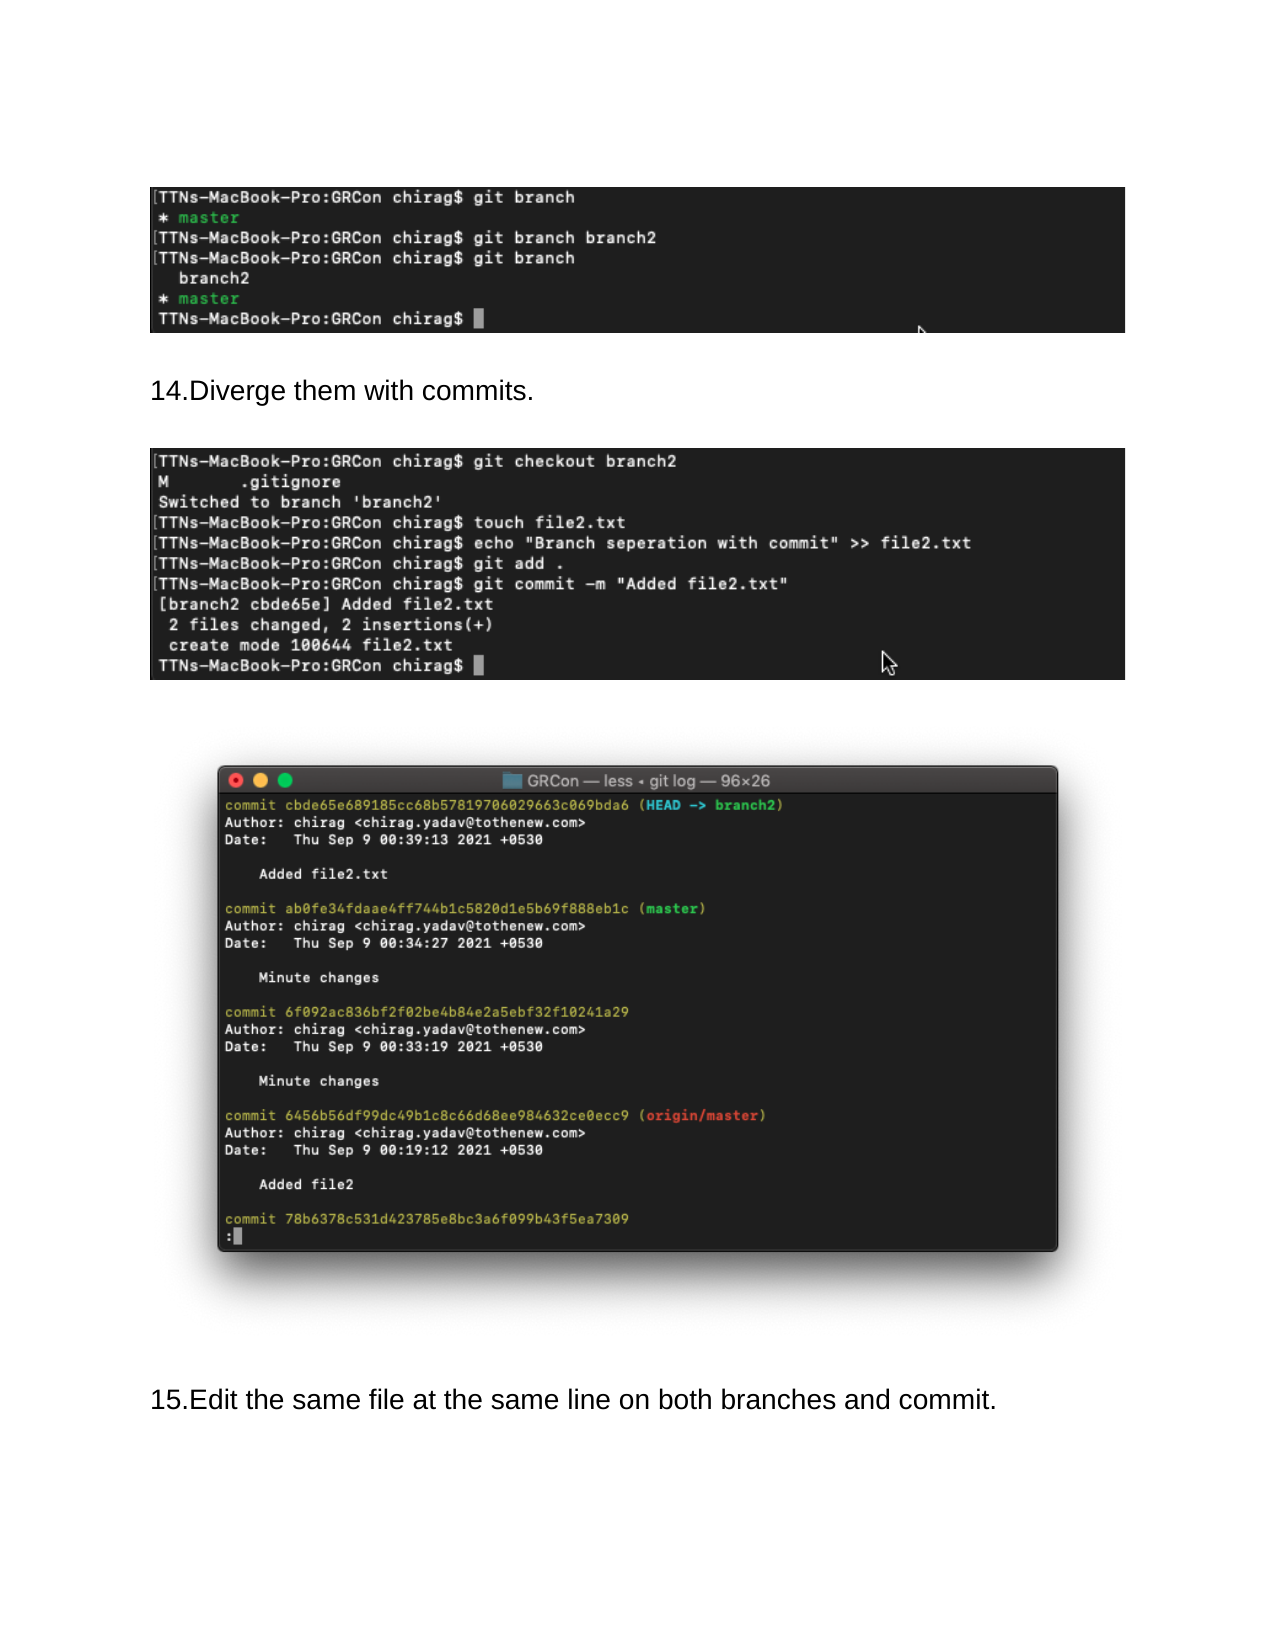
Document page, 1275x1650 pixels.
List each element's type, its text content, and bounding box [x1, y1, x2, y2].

picture [150, 720, 1125, 1342]
picture [150, 448, 1125, 680]
picture [150, 187, 1125, 333]
text 15.Edit the same file at the same line on both branches and commit. [150, 1383, 1125, 1415]
text 14.Diverge them with commits. [150, 374, 1125, 406]
